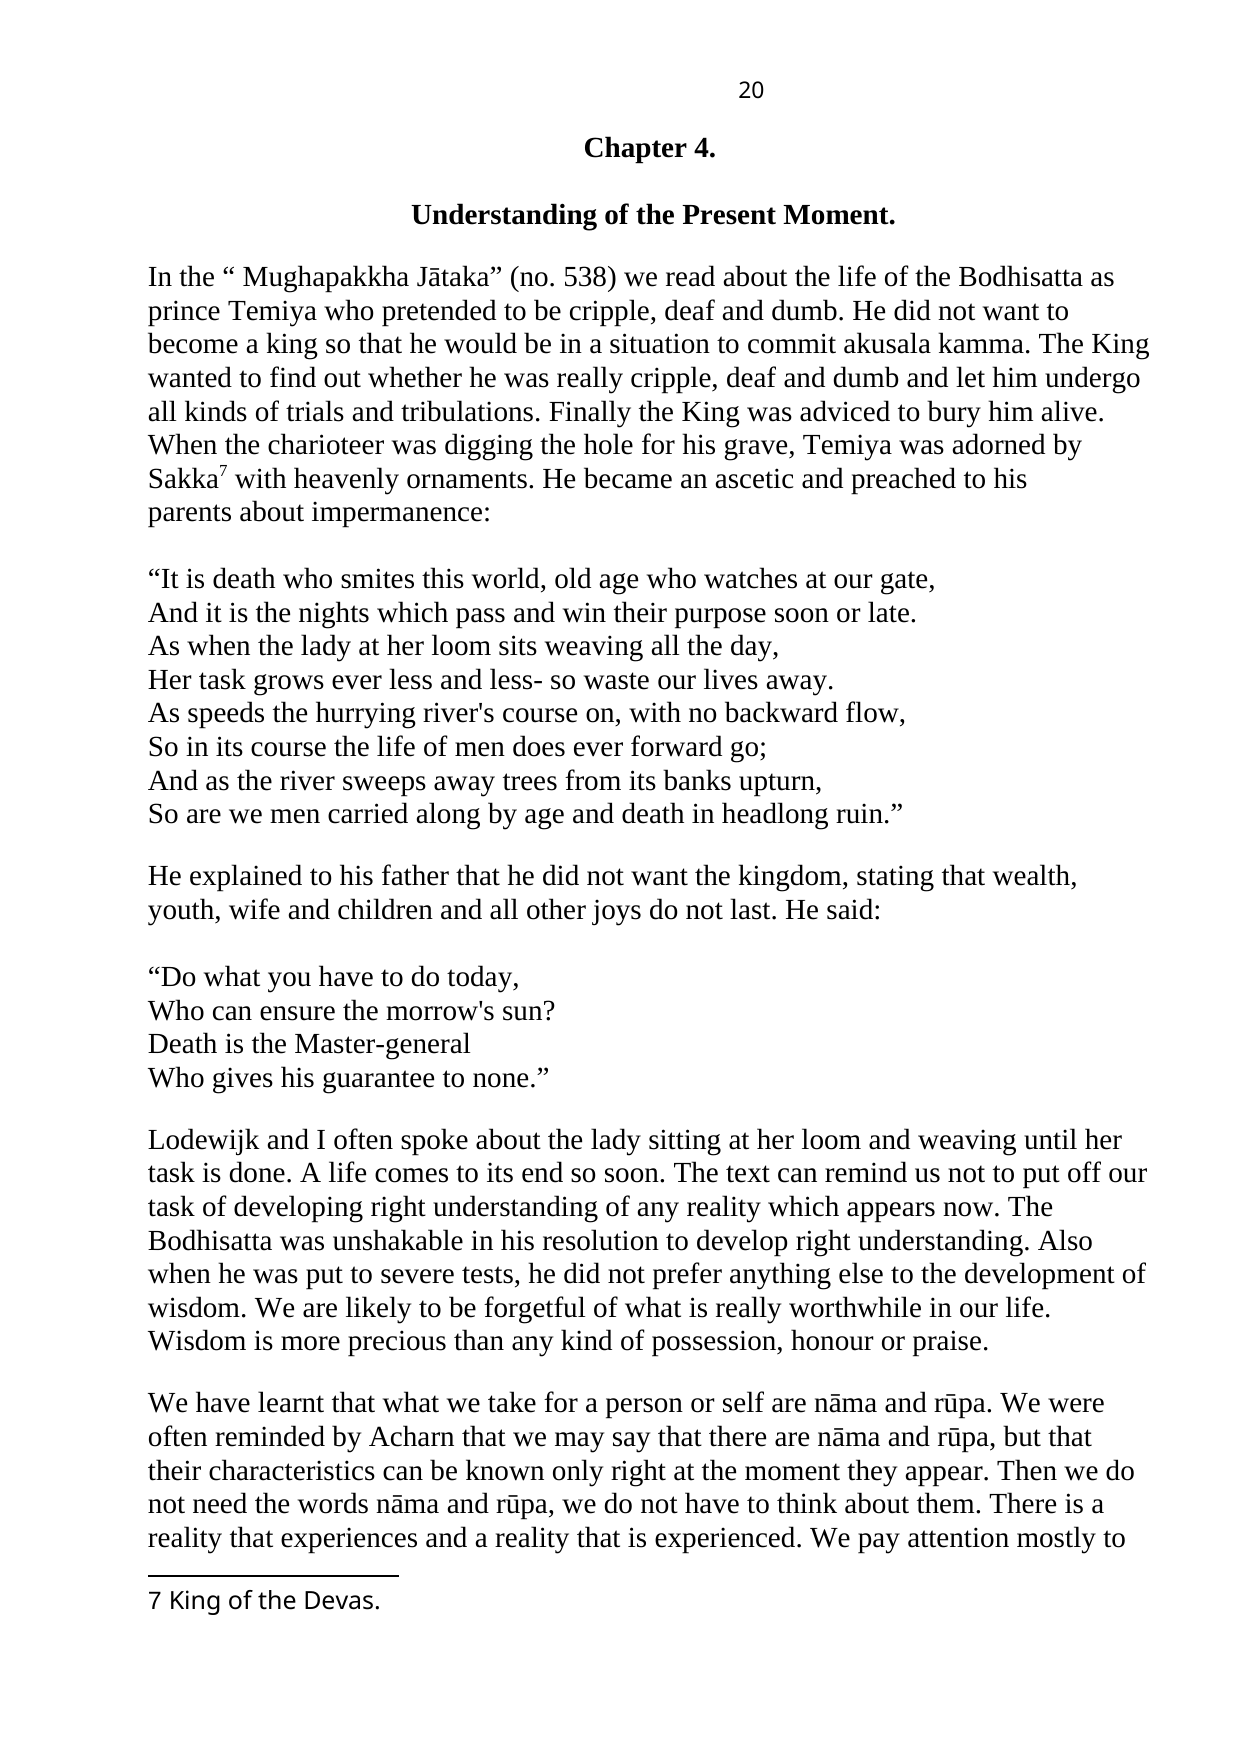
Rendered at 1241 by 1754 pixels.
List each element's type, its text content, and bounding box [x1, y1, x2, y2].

text So in its course the life of men does ever forward go; [148, 729, 1152, 763]
text Who can ensure the morrow's sun? [148, 993, 1152, 1026]
text Chapter 4. [148, 130, 1152, 164]
text He explained to his father that he did not want the kingdom, stating that wealth, youth, wife and children and all other joys do not last. He said: [148, 858, 1152, 926]
text As when the lady at her loom sits weaving all the day, [148, 628, 1152, 662]
text Who gives his guarantee to none.” [148, 1060, 1152, 1093]
text As speeds the hurrying river's course on, with no backward flow, [148, 696, 1152, 729]
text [148, 1386, 1152, 1553]
text Lodewijk and I often spoke about the lady sitting at her loom and weaving until her task is done. A life comes to its end so soon. The text can remind us not to put off our task of developing right understanding of any reality which appears now. The Bodhisatta was unshakable in his resolution to develop right understanding. Also when he was put to severe tests, he did not prefer anything else to the development of wisdom. We are likely to be forgetful of what is really worthwhile in our life. Wisdom is more precious than any kind of possession, honour or praise. [148, 1122, 1152, 1357]
text parents about impermanence: [148, 494, 1152, 528]
text Understanding of the Present Moment. [148, 197, 1152, 231]
text Death is the Master-general [148, 1026, 1152, 1060]
text Her task grows ever less and less- so waste our lives away. [148, 662, 1152, 696]
text And it is the nights which pass and win their purpose soon or late. [148, 595, 1152, 628]
text “It is death who smites this world, old age who watches at our gate, [148, 561, 1152, 595]
text So are we men carried along by age and death in headlong ruin.” [148, 796, 1152, 830]
text “Do what you have to do today, [148, 959, 1152, 993]
text In the “ Mughapakkha Jātaka” (no. 538) we read about the life of the Bodhisatta as prince Temiya who pretended to be cripple, deaf and dumb. He did not want to become a king so that he would be in a situation to commit akusala kamma. The King wanted to find out whether he was really cripple, deaf and dumb and let him undergo all kinds of trials and tribulations. Finally the King was adviced to bury him alive. When the charioteer was digging the hole for his grave, Temiya was adorned by Sakka with heavenly ornaments. He became an ascetic and preached to his [148, 259, 1152, 494]
text And as the river sweeps away trees from its banks upturn, [148, 763, 1152, 796]
